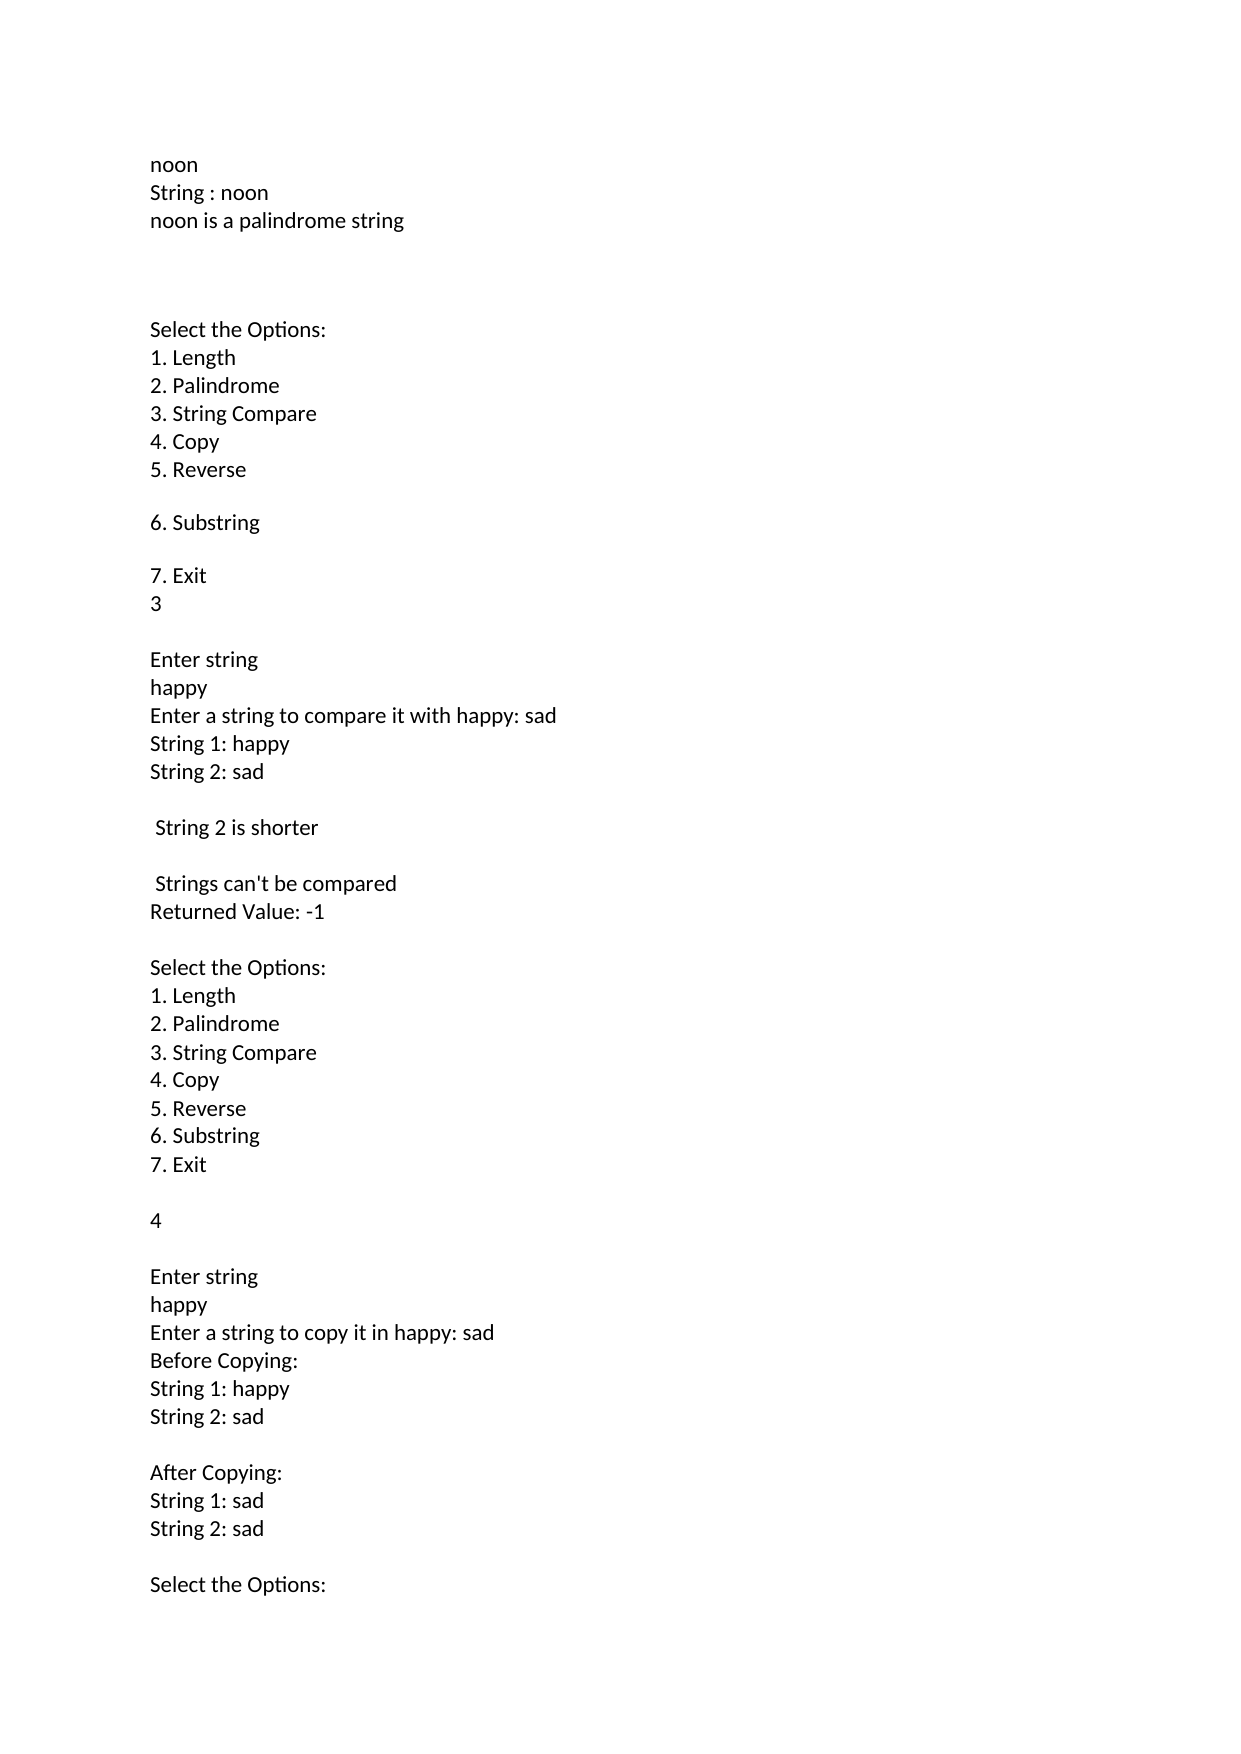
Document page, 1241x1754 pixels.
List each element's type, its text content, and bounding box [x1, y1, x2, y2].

text After Copying: [150, 1458, 1090, 1486]
text String 2: sad [150, 1402, 1090, 1430]
text 1. Length [150, 982, 1090, 1009]
text Enter string [150, 1262, 1090, 1290]
text noon is a palindrome string [150, 206, 1090, 234]
text 2. Palindrome [150, 1009, 1090, 1038]
text 4. Copy [150, 427, 1090, 455]
text 3 [150, 589, 1090, 617]
text 3. String Compare [150, 399, 1090, 427]
text 5. Reverse [150, 1094, 1090, 1122]
text 7. Exit [150, 1150, 1090, 1178]
text String : noon [150, 178, 1090, 206]
text 6. Substring [150, 1122, 1090, 1150]
text String 1: happy [150, 1374, 1090, 1402]
text 7. Exit [150, 561, 1090, 589]
text Enter a string to copy it in happy: sad [150, 1318, 1090, 1346]
text String 2: sad [150, 757, 1090, 785]
text 4. Copy [150, 1066, 1090, 1094]
text 5. Reverse [150, 455, 1090, 483]
text 4 [150, 1206, 1090, 1234]
text String 1: happy [150, 729, 1090, 757]
text Before Copying: [150, 1346, 1090, 1374]
text happy [150, 1290, 1090, 1318]
text Select the Options: [150, 315, 1090, 343]
text noon [150, 150, 1090, 178]
text Enter string [150, 645, 1090, 673]
text 3. String Compare [150, 1038, 1090, 1066]
text happy [150, 673, 1090, 701]
text Select the Options: [150, 953, 1090, 982]
text 1. Length [150, 343, 1090, 371]
text Select the Options: [150, 1570, 1090, 1598]
text Strings can't be compared [150, 869, 1090, 897]
text 2. Palindrome [150, 371, 1090, 399]
text Returned Value: -1 [150, 897, 1090, 926]
text String 1: sad [150, 1486, 1090, 1514]
text 6. Substring [150, 508, 1090, 536]
text Enter a string to compare it with happy: sad [150, 701, 1090, 729]
text String 2: sad [150, 1514, 1090, 1542]
text String 2 is shorter [150, 813, 1090, 841]
